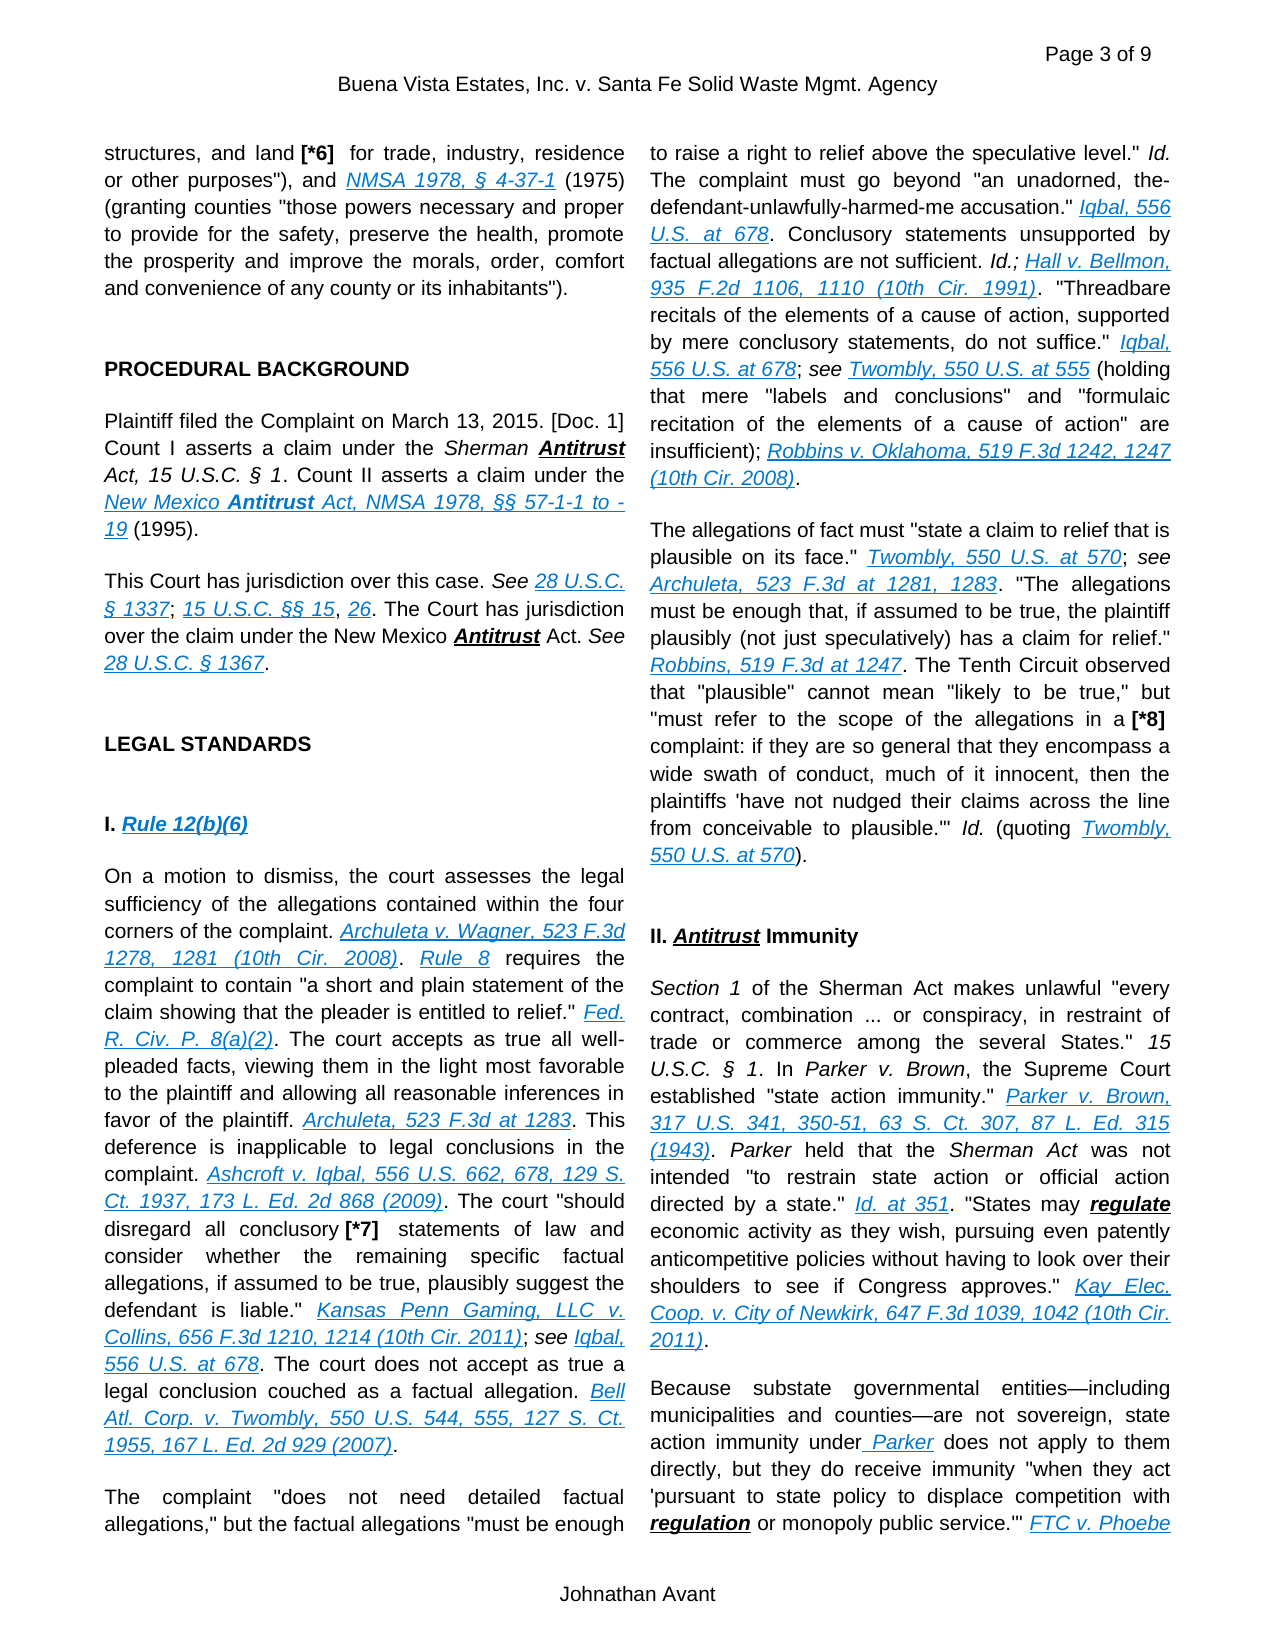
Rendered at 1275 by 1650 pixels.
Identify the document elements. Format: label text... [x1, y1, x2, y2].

text On a motion to dismiss, the court assesses the legal sufficiency of the allegations contained within the four corners of the complaint. Archuleta v. Wagner, 523 F.3d 1278, 1281 (10th Cir. 2008). Rule 8 requires the complaint to contain "a short and plain statement of the claim showing that the pleader is entitled to relief." Fed. R. Civ. P. 8(a)(2). The court accepts as true all well-pleaded facts, viewing them in the light most favorable to the plaintiff and allowing all reasonable inferences in favor of the plaintiff. Archuleta, 523 F.3d at 1283. This deference is inapplicable to legal conclusions in the complaint. Ashcroft v. Iqbal, 556 U.S. 662, 678, 129 S. Ct. 1937, 173 L. Ed. 2d 868 (2009). The court "should disregard all conclusory [*7] statements of law and consider whether the remaining specific factual allegations, if assumed to be true, plausibly suggest the defendant is liable." Kansas Penn Gaming, LLC v. Collins, 656 F.3d 1210, 1214 (10th Cir. 2011); see Iqbal, 556 U.S. at 678. The court does not accept as true a legal conclusion couched as a factual allegation. Bell Atl. Corp. v. Twombly, 550 U.S. 544, 555, 127 S. Ct. 1955, 167 L. Ed. 2d 929 (2007). [104, 861, 625, 1427]
text This Court has jurisdiction over this case. See 28 U.S.C. § 1337; 15 U.S.C. §§ 15, 26. The Court has jurisdiction over the claim under the New Mexico Antitrust Act. See 28 U.S.C. § 1367. [104, 566, 625, 674]
text The complaint "does not need detailed factual allegations," but the factual allegations "must be enough to raise a right to relief above the speculative level." Id. The complaint must go beyond "an unadorned, the-defendant-unlawfully-harmed-me accusation." Iqbal, 556 U.S. at 678. Conclusory statements unsupported by factual allegations are not sufficient. Id.; Hall v. Bellmon, 935 F.2d 1106, 1110 (10th Cir. 1991). "Threadbare recitals of the elements of a cause of action, supported by mere conclusory statements, do not suffice." Iqbal, 556 U.S. at 678; see Twombly, 550 U.S. at 555 (holding that mere "labels and conclusions" and "formulaic recitation of the elements of a cause of action" are insufficient); Robbins v. Oklahoma, 519 F.3d 1242, 1247 (10th Cir. 2008). [650, 137, 1171, 489]
text PROCEDURAL BACKGROUND [104, 325, 625, 381]
text Plaintiff filed the Complaint on March 13, 2015. [Doc. 1] Count I asserts a claim under the Sherman Antitrust Act, 15 U.S.C. § 1. Count II asserts a claim under the New Mexico Antitrust Act, NMSA 1978, §§ 57-1-1 to -19 (1995). [104, 406, 625, 511]
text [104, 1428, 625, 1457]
text LEGAL STANDARDS [104, 699, 625, 755]
text Section 1 of the Sherman Act makes unlawful "every contract, combination ... or conspiracy, in restraint of trade or commerce among the several States." 15 U.S.C. § 1. In Parker v. Brown, the Supreme Court established "state action immunity." Parker v. Brown, 317 U.S. 341, 350-51, 63 S. Ct. 307, 87 L. Ed. 315 (1943). Parker held that the Sherman Act was not intended "to restrain state action or official action directed by a state." Id. at 351. "States may regulate economic activity as they wish, pursuing even patently anticompetitive policies without having to look over their shoulders to see if Congress approves." Kay Elec. Coop. v. City of Newkirk, 647 F.3d 1039, 1042 (10th Cir. 2011). [650, 972, 1171, 1322]
text Plaintiff filed the Complaint on March 13, 2015. [Doc. 1] Count I asserts a claim under the Sherman Antitrust Act, 15 U.S.C. § 1. Count II asserts a claim under the New Mexico Antitrust Act, NMSA 1978, §§ 57-1-1 to -19 (1995). [104, 512, 625, 541]
text II. Antitrust Immunity [650, 892, 1171, 947]
text The allegations of fact must "state a claim to relief that is plausible on its face." Twombly, 550 U.S. at 570; see Archuleta, 523 F.3d at 1281, 1283. "The allegations must be enough that, if assumed to be true, the plaintiff plausibly (not just speculatively) has a claim for relief." Robbins, 519 F.3d at 1247. The Tenth Circuit observed that "plausible" cannot mean "likely to be true," but "must refer to the scope of the allegations in a [*8] complaint: if they are so general that they encompass a wide swath of conduct, much of it innocent, then the plaintiffs 'have not nudged their claims across the line from conceivable to plausible.'" Id. (quoting Twombly, 550 U.S. at 570). [650, 514, 1171, 867]
text I. Rule 12(b)(6) [104, 780, 625, 836]
